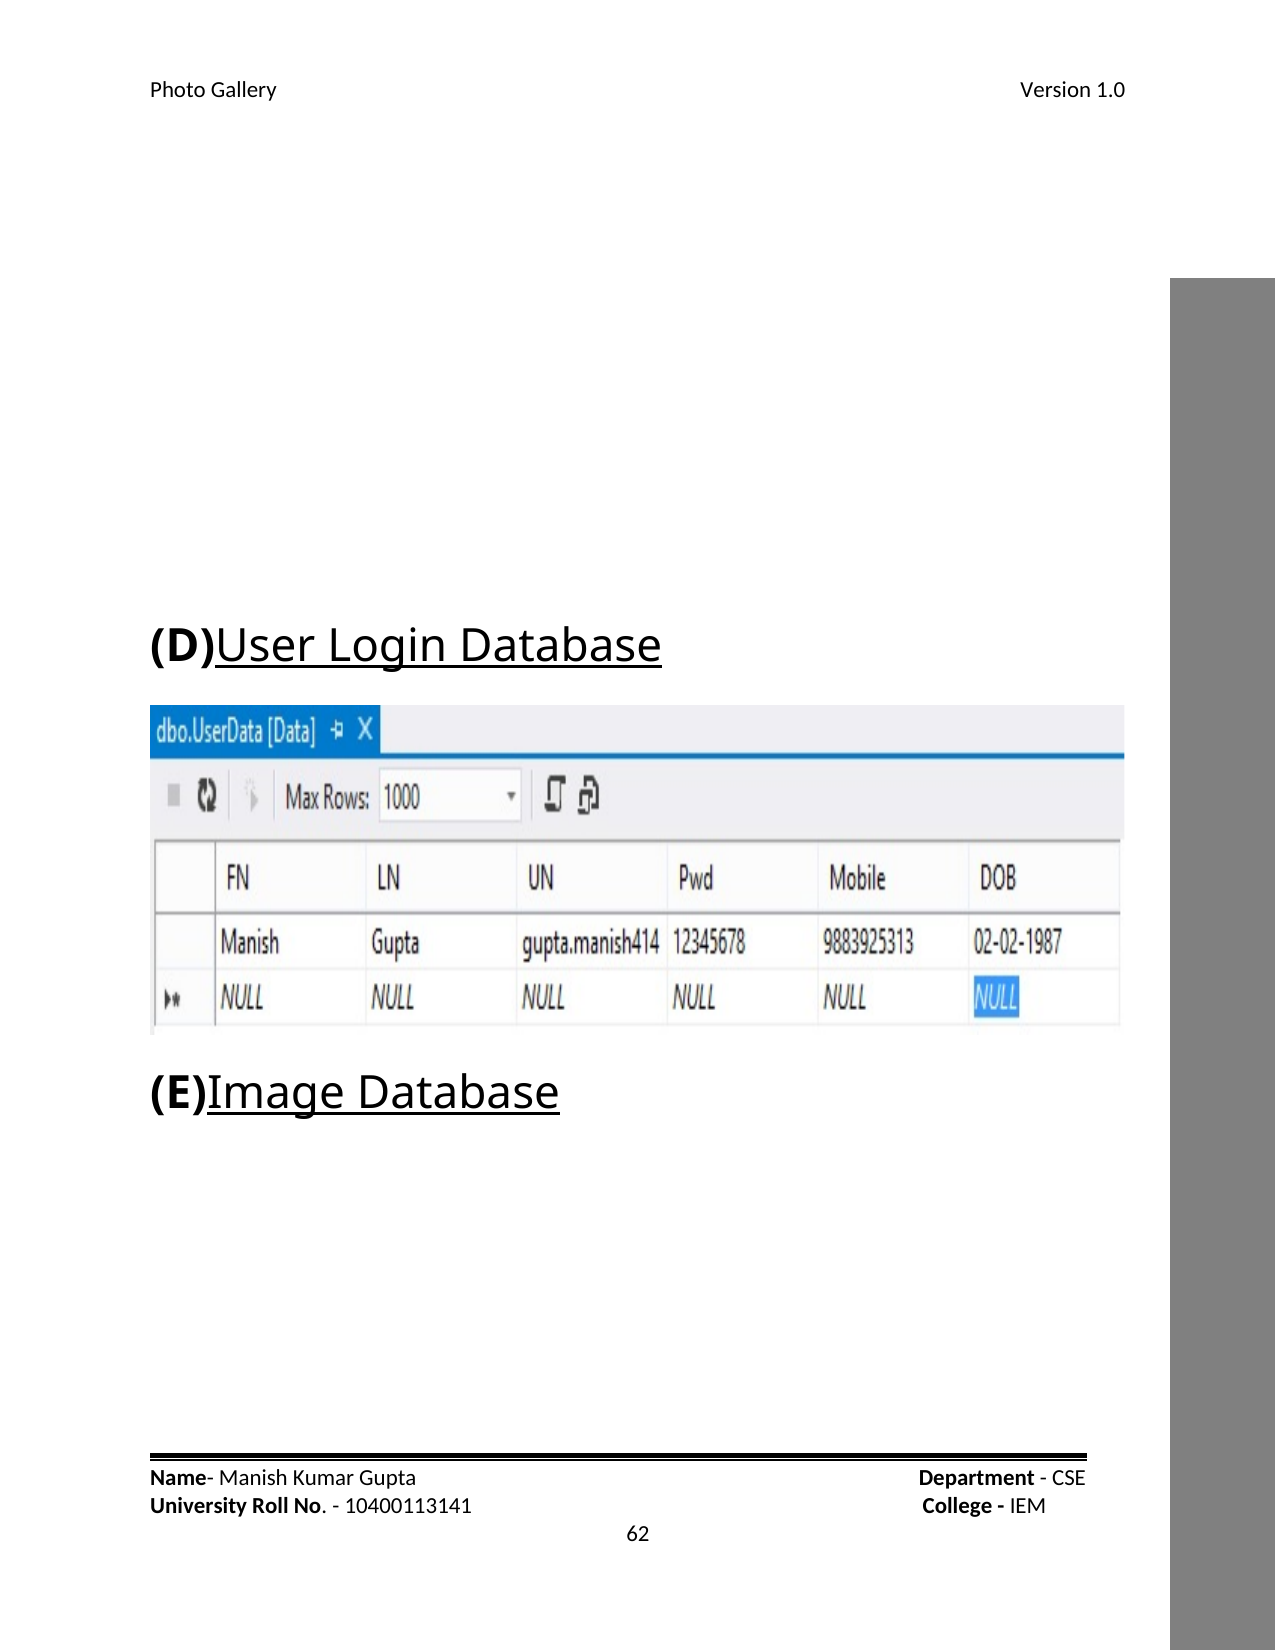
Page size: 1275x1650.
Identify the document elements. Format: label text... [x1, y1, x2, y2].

text (D)User Login Database [150, 612, 1125, 675]
picture [150, 705, 1125, 1035]
text (E)Image Database [150, 1059, 1125, 1122]
